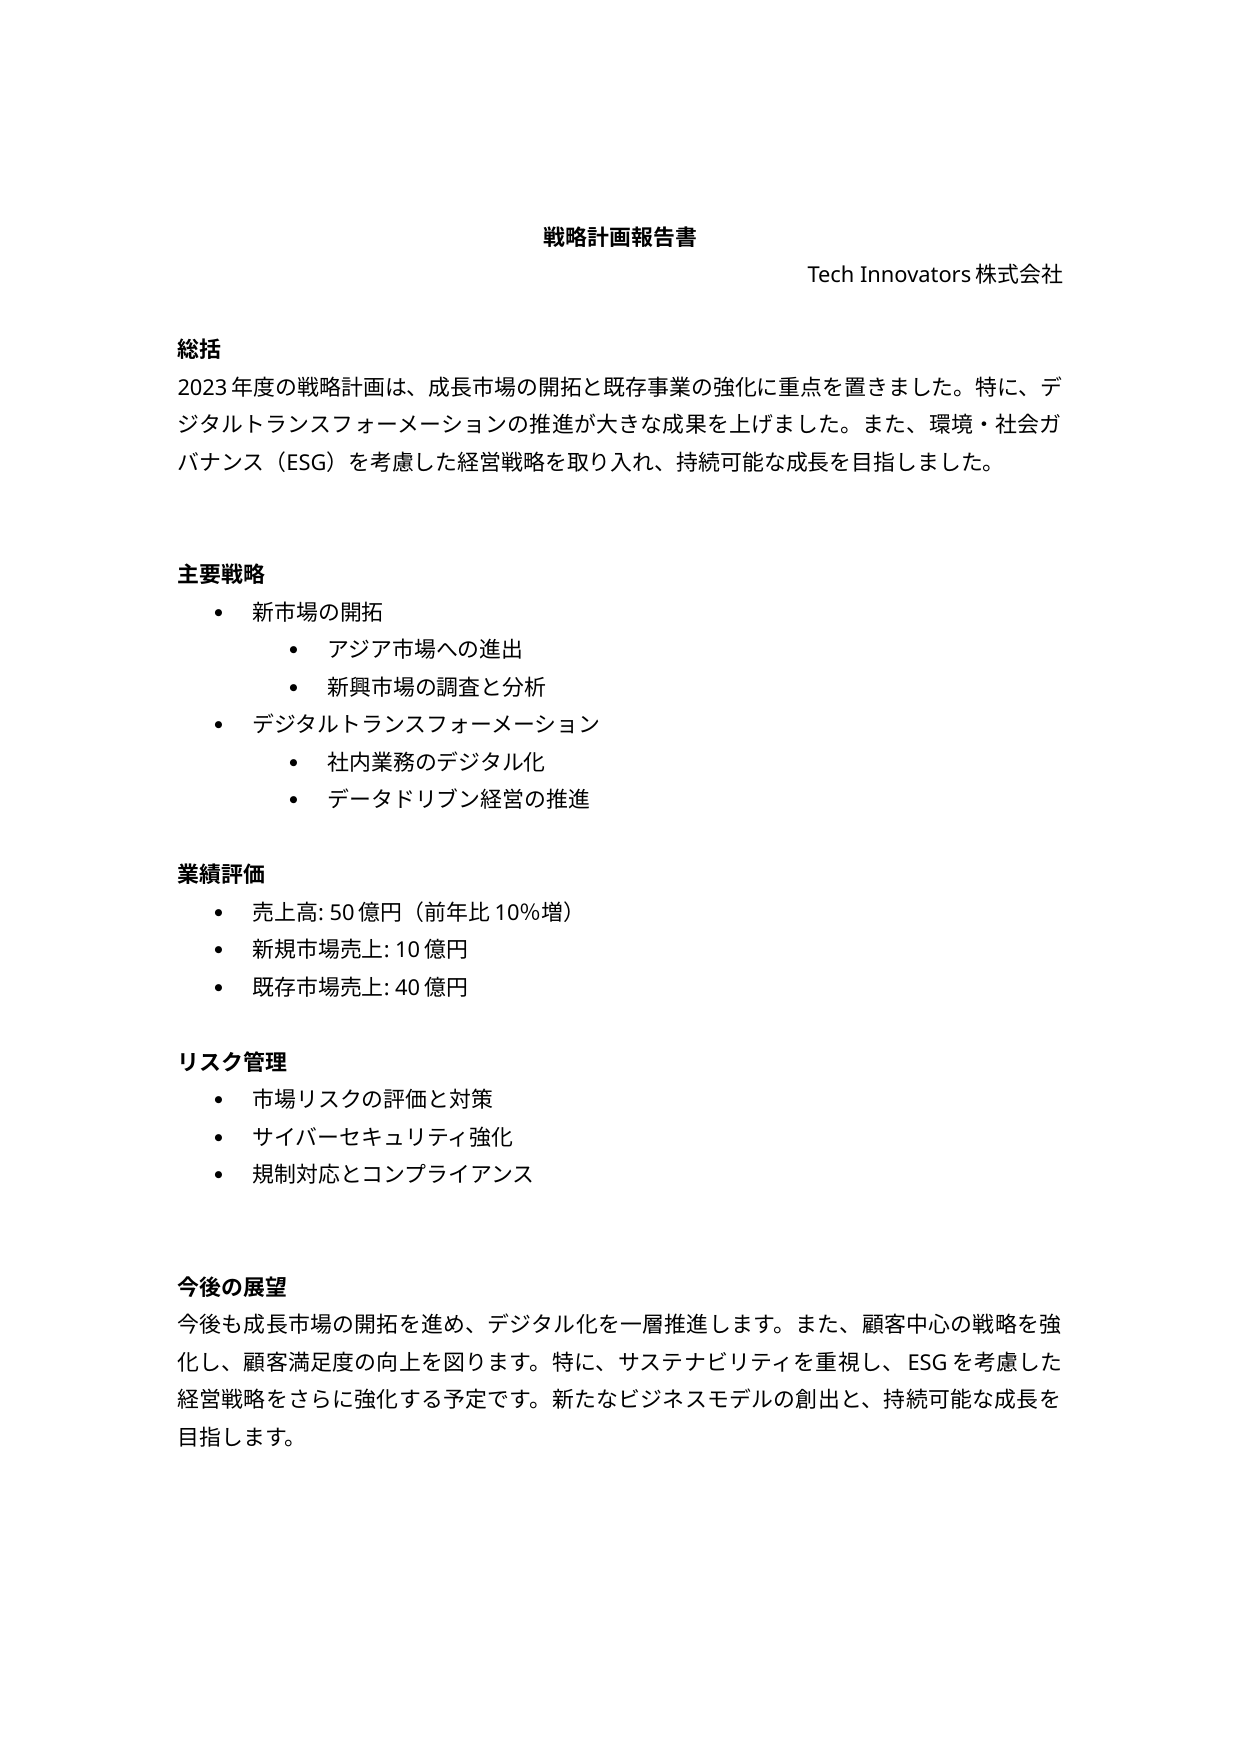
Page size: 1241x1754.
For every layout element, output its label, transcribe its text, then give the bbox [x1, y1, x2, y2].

list データドリブン経営の推進 [290, 779, 1063, 817]
text 2023年度の戦略計画は、成長市場の開拓と既存事業の強化に重点を置きました。特に、デジタルトランスフォーメーションの推進が大きな成果を上げました。また、環境・社会ガバナンス（ESG）を考慮した経営戦略を取り入れ、持続可能な成長を目指しました。 [177, 367, 1063, 479]
text 戦略計画報告書 [177, 217, 1063, 254]
list 既存市場売上: 40億円 [215, 967, 1063, 1004]
text 総括 [177, 329, 1063, 367]
list 新興市場の調査と分析 [290, 667, 1063, 704]
text リスク管理 [177, 1042, 1063, 1079]
text 業績評価 [177, 854, 1063, 892]
list デジタルトランスフォーメーション [215, 704, 1063, 742]
list 社内業務のデジタル化 [290, 742, 1063, 779]
list 市場リスクの評価と対策 [215, 1079, 1063, 1117]
list 新規市場売上: 10億円 [215, 929, 1063, 967]
text 主要戦略 [177, 554, 1063, 592]
text Tech Innovators株式会社 [177, 254, 1063, 292]
list 規制対応とコンプライアンス [215, 1154, 1063, 1192]
text 今後の展望 [177, 1267, 1063, 1304]
list サイバーセキュリティ強化 [215, 1117, 1063, 1154]
list アジア市場への進出 [290, 629, 1063, 667]
list 新市場の開拓 [215, 592, 1063, 629]
list 売上高: 50億円（前年比10％増） [215, 892, 1063, 929]
text 今後も成長市場の開拓を進め、デジタル化を一層推進します。また、顧客中心の戦略を強化し、顧客満足度の向上を図ります。特に、サステナビリティを重視し、ESGを考慮した経営戦略をさらに強化する予定です。新たなビジネスモデルの創出と、持続可能な成長を目指します。 [177, 1304, 1063, 1454]
